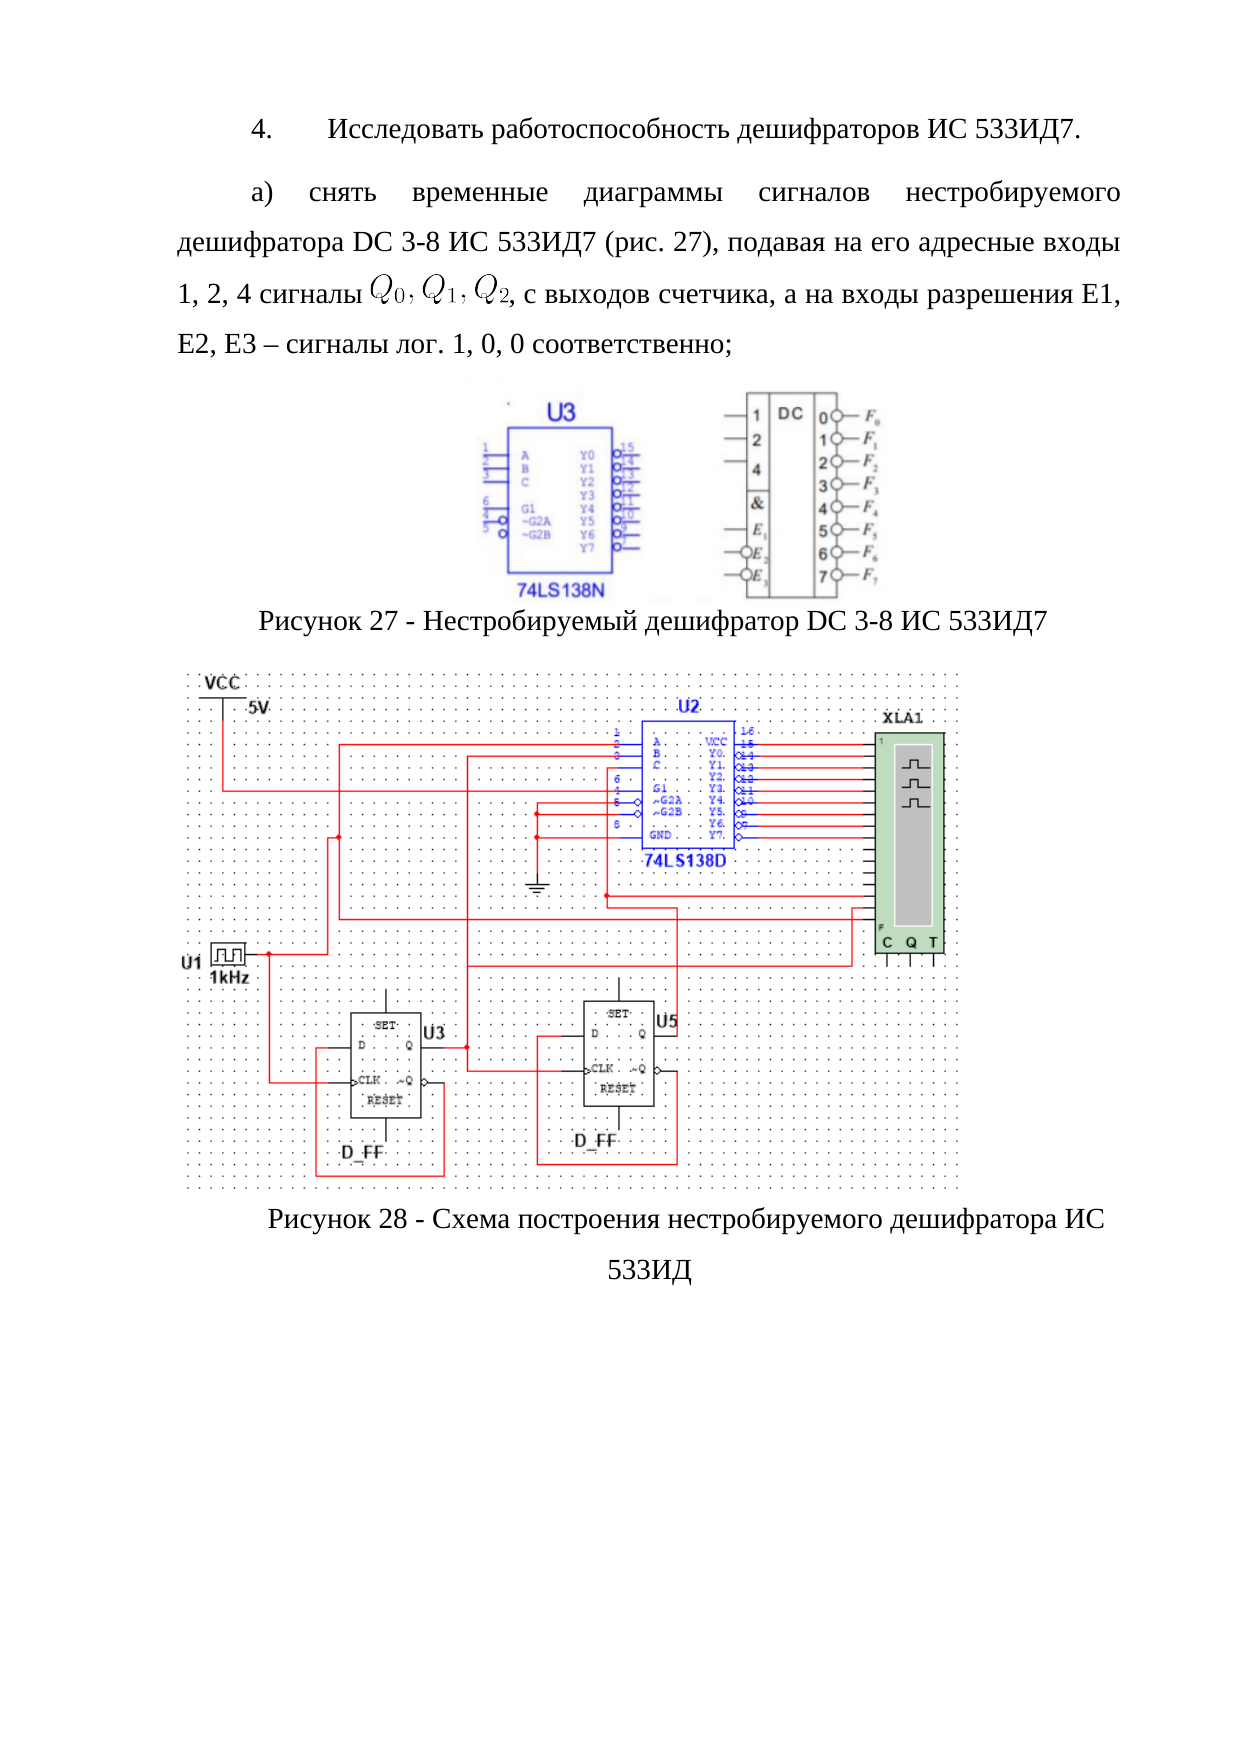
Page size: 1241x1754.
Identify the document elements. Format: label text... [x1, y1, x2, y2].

text Рисунок 28 - Схема построения нестробируемого дешифратора ИС 533ИД [177, 1201, 1122, 1285]
picture [370, 274, 509, 304]
text а) снять временные диаграммы сигналов нестробируемого дешифратора DC 3-8 ИС 533ИД7 (рис. 27), подавая на его адресные входы 1, 2, 4 сигналы , с выходов счетчика, а на входы разрешения Е1, Е2, Е3 – сигналы лог. 1, 0, 0 соответственно; [177, 174, 1122, 360]
text Рисунок 27 - Нестробируемый дешифратор DC 3-8 ИС 533ИД7 [184, 603, 1122, 636]
subtitle Исследовать работоспособность дешифраторов ИС 533ИД7. [177, 111, 1122, 144]
picture [177, 665, 968, 1190]
picture [463, 377, 894, 603]
